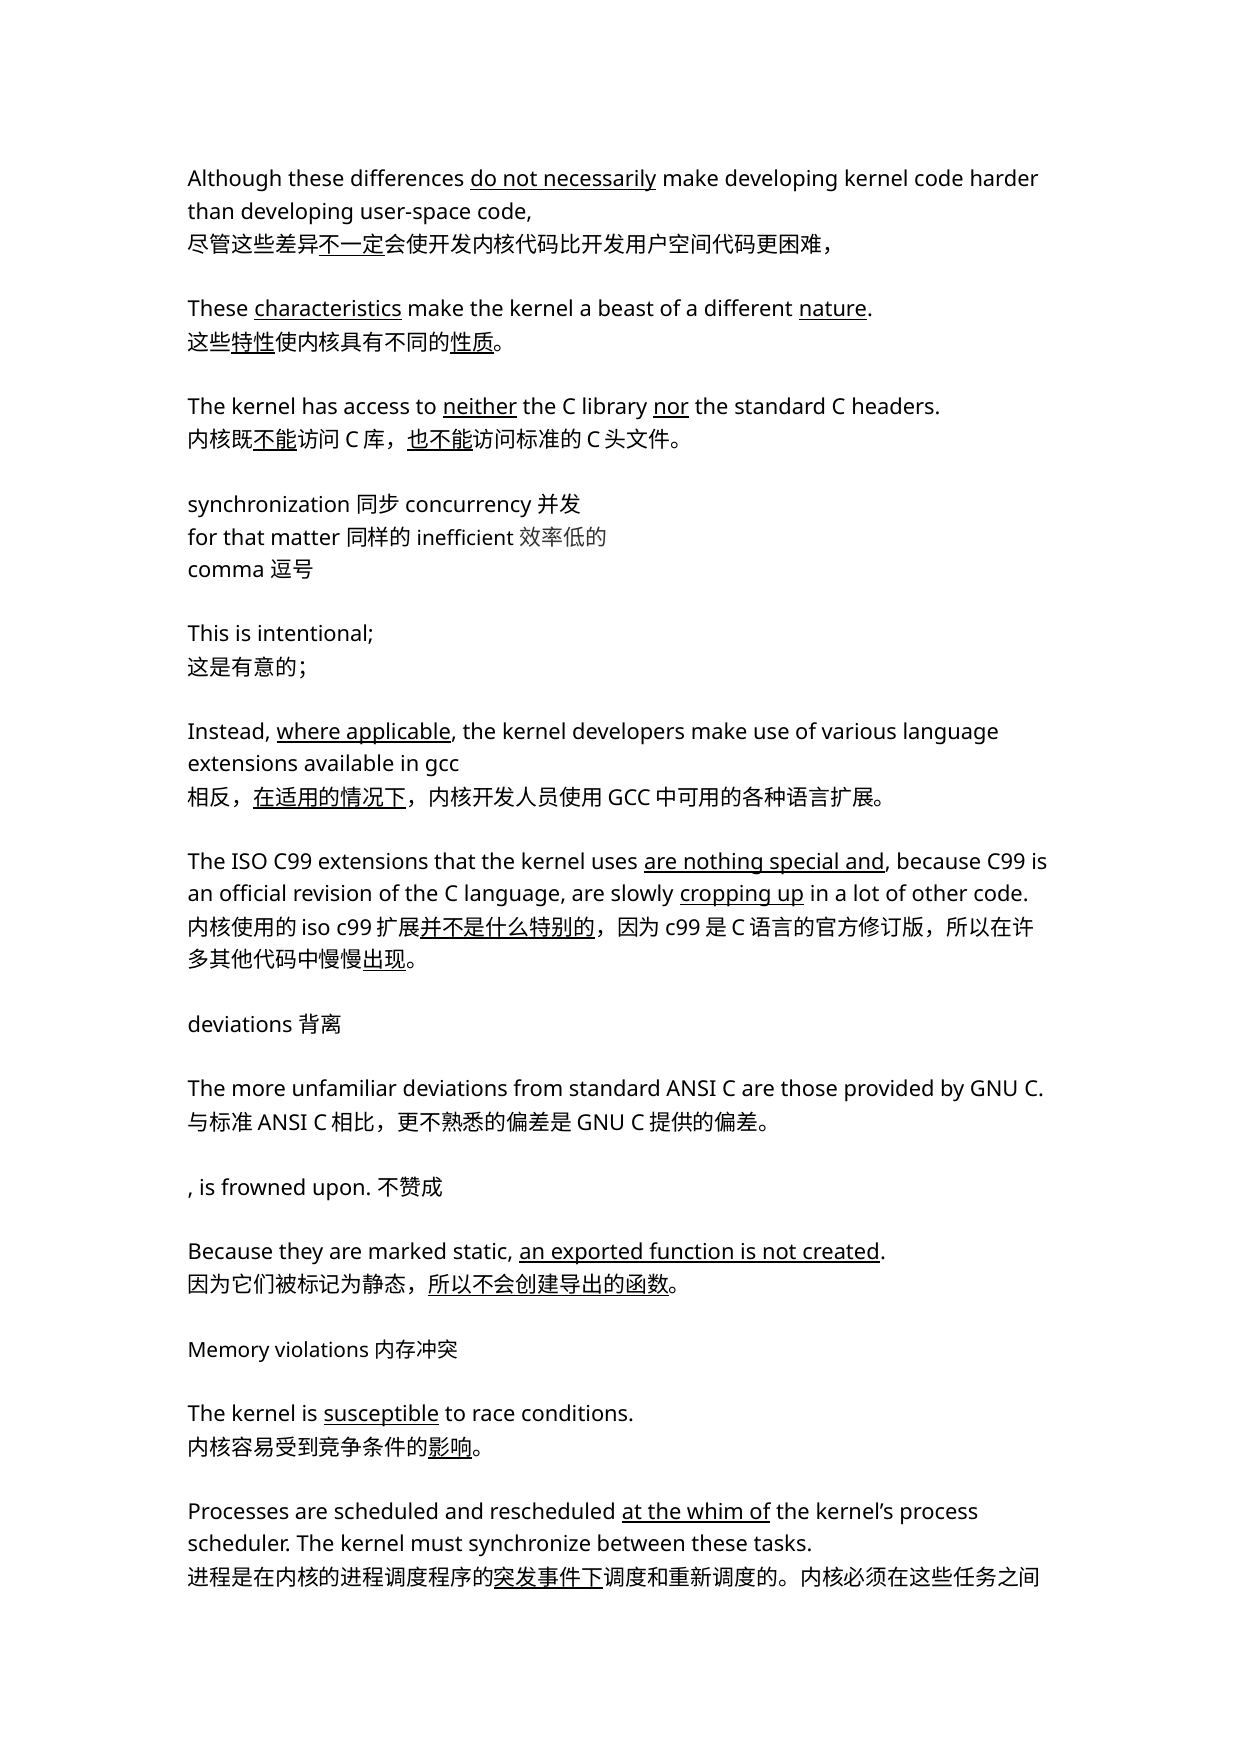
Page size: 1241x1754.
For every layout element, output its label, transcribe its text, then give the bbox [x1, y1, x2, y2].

text Although these differences do not necessarily make developing kernel code harder than developing user-space code, [187, 162, 1053, 227]
text deviations 背离 [187, 1007, 1053, 1039]
text 因为它们被标记为静态，所以不会创建导出的函数。 [187, 1267, 1053, 1299]
text 与标准ANSI C相比，更不熟悉的偏差是GNU C提供的偏差。 [187, 1104, 1053, 1137]
text Instead, where applicable, the kernel developers make use of various language extensions available in gcc [187, 714, 1053, 779]
text These characteristics make the kernel a beast of a different nature. [187, 292, 1053, 324]
text 内核容易受到竞争条件的影响。 [187, 1429, 1053, 1462]
text synchronization 同步 concurrency 并发 [187, 487, 1053, 519]
text , is frowned upon. 不赞成 [187, 1169, 1053, 1202]
text This is intentional; [187, 617, 1053, 649]
text Processes are scheduled and rescheduled at the whim of the kernel’s process scheduler. The kernel must synchronize between these tasks. [187, 1494, 1053, 1559]
text 内核既不能访问C库，也不能访问标准的C头文件。 [187, 422, 1053, 454]
text for that matter 同样的 inefficient 效率低的 [187, 519, 1053, 552]
text The kernel is susceptible to race conditions. [187, 1397, 1053, 1429]
text The more unfamiliar deviations from standard ANSI C are those provided by GNU C. [187, 1072, 1053, 1104]
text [187, 1559, 1053, 1592]
text 这些特性使内核具有不同的性质。 [187, 324, 1053, 357]
text Because they are marked static, an exported function is not created. [187, 1234, 1053, 1267]
text The kernel has access to neither the C library nor the standard C headers. [187, 389, 1053, 422]
text 相反，在适用的情况下，内核开发人员使用GCC中可用的各种语言扩展。 [187, 779, 1053, 812]
text comma 逗号 [187, 552, 1053, 584]
text The ISO C99 extensions that the kernel uses are nothing special and, because C99 is an official revision of the C language, are slowly cropping up in a lot of other code. [187, 844, 1053, 909]
text Memory violations 内存冲突 [187, 1332, 1053, 1364]
text 这是有意的； [187, 649, 1053, 682]
text 内核使用的iso c99扩展并不是什么特别的，因为c99是C语言的官方修订版，所以在许多其他代码中慢慢出现。 [187, 909, 1053, 974]
text 尽管这些差异不一定会使开发内核代码比开发用户空间代码更困难， [187, 227, 1053, 259]
